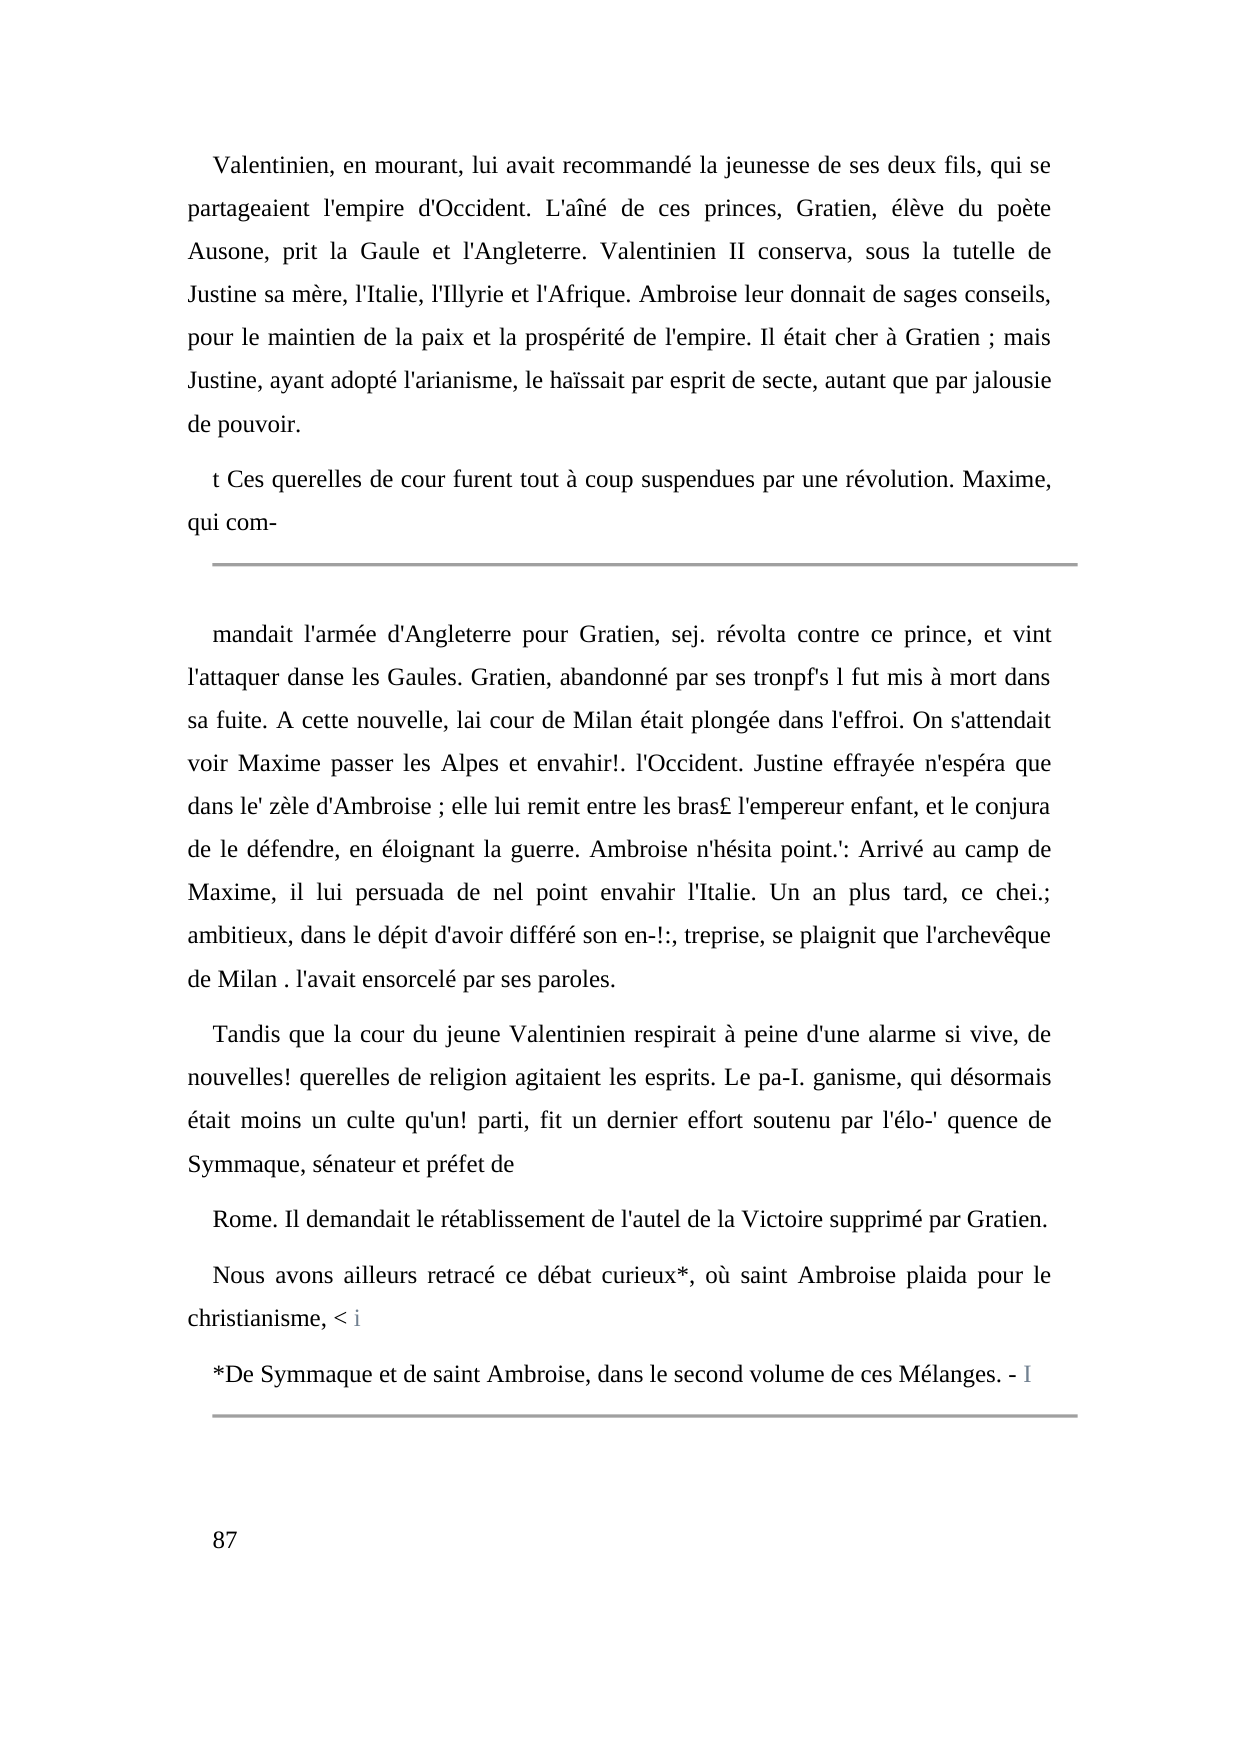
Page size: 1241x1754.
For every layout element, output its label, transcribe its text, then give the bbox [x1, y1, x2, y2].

text Valentinien, en mourant, lui avait recommandé la jeunesse de ses deux fils, qui se partageaient l'empire d'Occident. L'aîné de ces princes, Gratien, élève du poète Ausone, prit la Gaule et l'Angleterre. Valentinien II conserva, sous la tutelle de Justine sa mère, l'Italie, l'Illyrie et l'Afrique. Ambroise leur donnait de sages conseils, pour le maintien de la paix et la prospérité de l'empire. Il était cher à Gratien ; mais Justine, ayant adopté l'arianisme, le haïssait par esprit de secte, autant que par jalousie de pouvoir. [187, 150, 1053, 437]
text Tandis que la cour du jeune Valentinien respirait à peine d'une alarme si vive, de nouvelles! querelles de religion agitaient les esprits. Le pa-I. ganisme, qui désormais était moins un culte qu'un! parti, fit un dernier effort soutenu par l'élo-' quence de Symmaque, sénateur et préfet de [187, 1019, 1053, 1177]
text t Ces querelles de cour furent tout à coup suspendues par une révolution. Maxime, qui com- [187, 464, 1053, 536]
text Rome. Il demandait le rétablissement de l'autel de la Victoire supprimé par Gratien. [187, 1204, 1053, 1233]
text Nous avons ailleurs retracé ce débat curieux*, où saint Ambroise plaida pour le christianisme, < i [187, 1260, 1053, 1332]
text mandait l'armée d'Angleterre pour Gratien, sej. révolta contre ce prince, et vint l'attaquer danse les Gaules. Gratien, abandonné par ses tronpf's l fut mis à mort dans sa fuite. A cette nouvelle, lai cour de Milan était plongée dans l'effroi. On s'attendait voir Maxime passer les Alpes et envahir!. l'Occident. Justine effrayée n'espéra que dans le' zèle d'Ambroise ; elle lui remit entre les bras£ l'empereur enfant, et le conjura de le défendre, en éloignant la guerre. Ambroise n'hésita point.': Arrivé au camp de Maxime, il lui persuada de nel point envahir l'Italie. Un an plus tard, ce chei.; ambitieux, dans le dépit d'avoir différé son en-!:, treprise, se plaignit que l'archevêque de Milan . l'avait ensorcelé par ses paroles. [187, 619, 1053, 992]
text *De Symmaque et de saint Ambroise, dans le second volume de ces Mélanges. - I [187, 1359, 1053, 1387]
